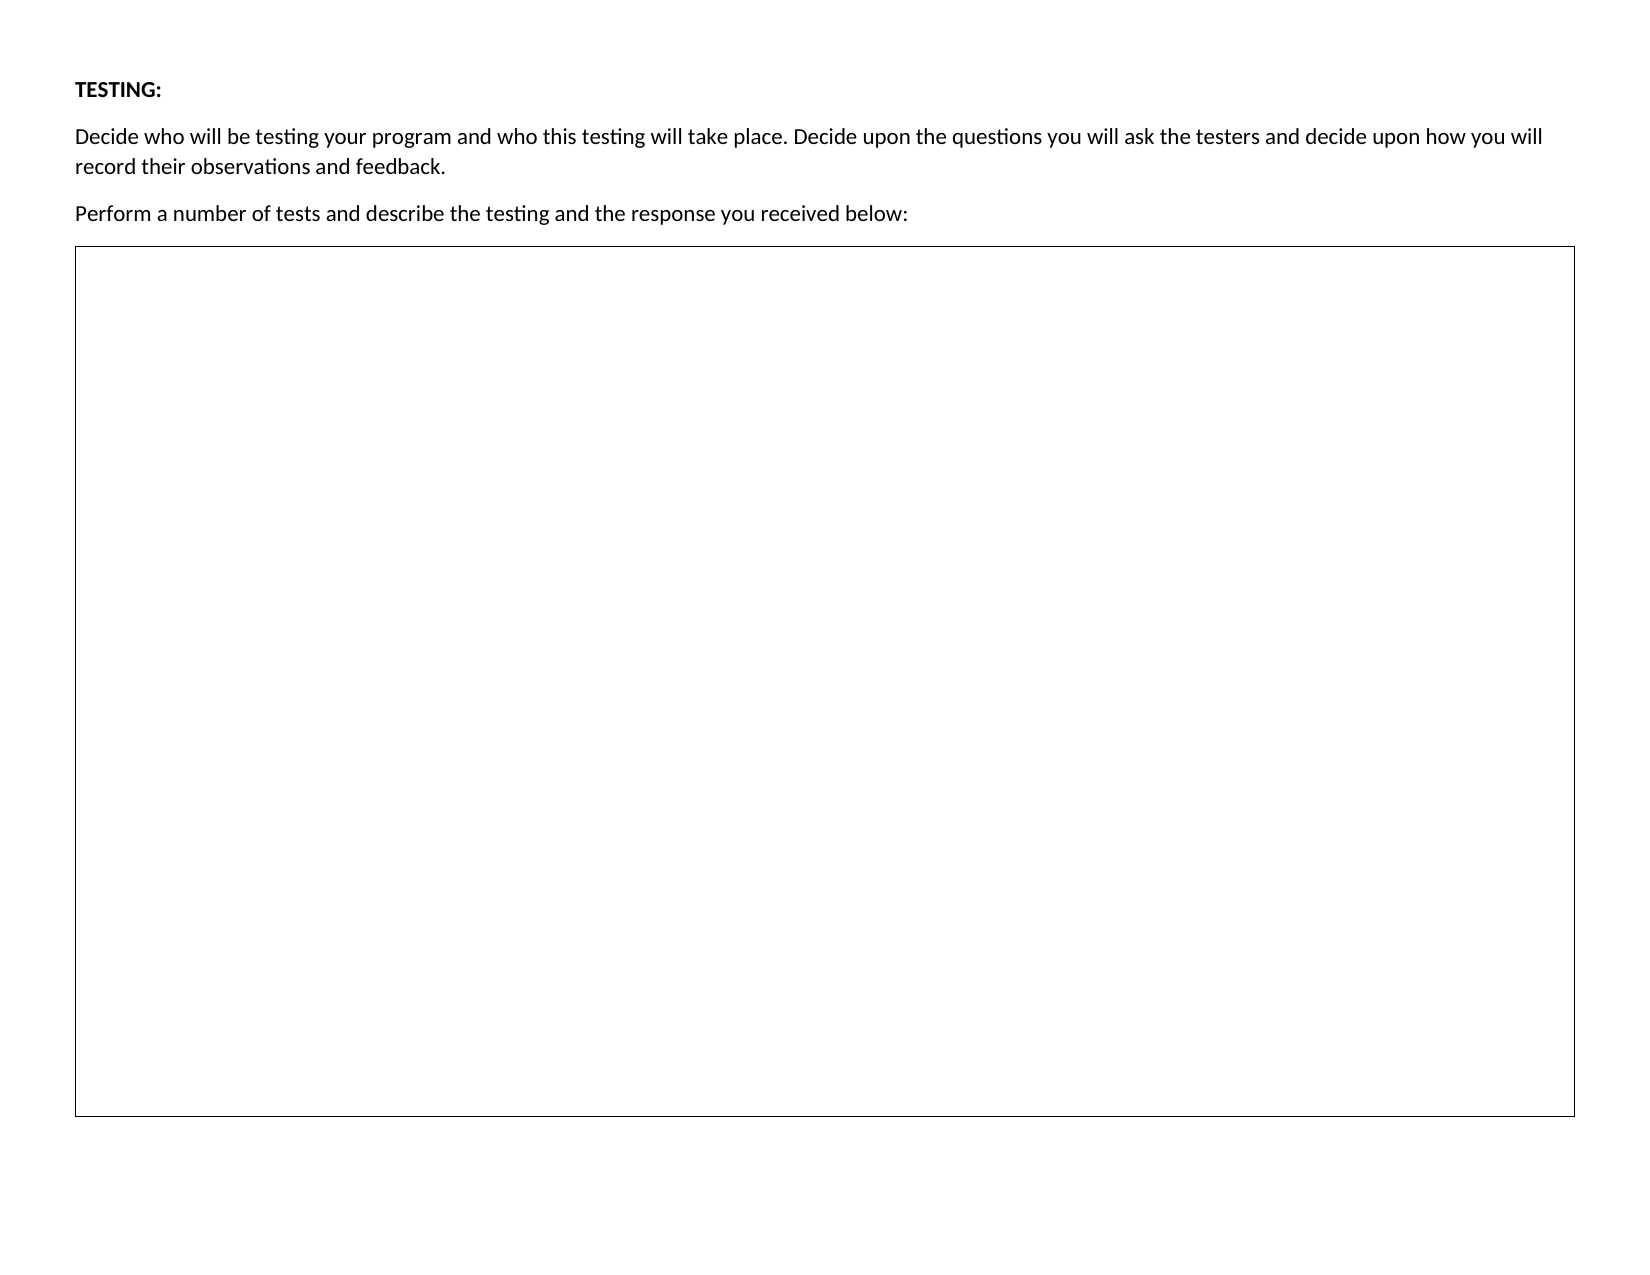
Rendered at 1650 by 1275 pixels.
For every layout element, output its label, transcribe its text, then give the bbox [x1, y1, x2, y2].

text Perform a number of tests and describe the testing and the response you received below: [75, 199, 1575, 227]
text TESTING: [75, 75, 1575, 103]
table_header [76, 247, 1574, 1116]
text Decide who will be testing your program and who this testing will take place. Decide upon the questions you will ask the testers and decide upon how you will record their observations and feedback. [75, 122, 1575, 180]
